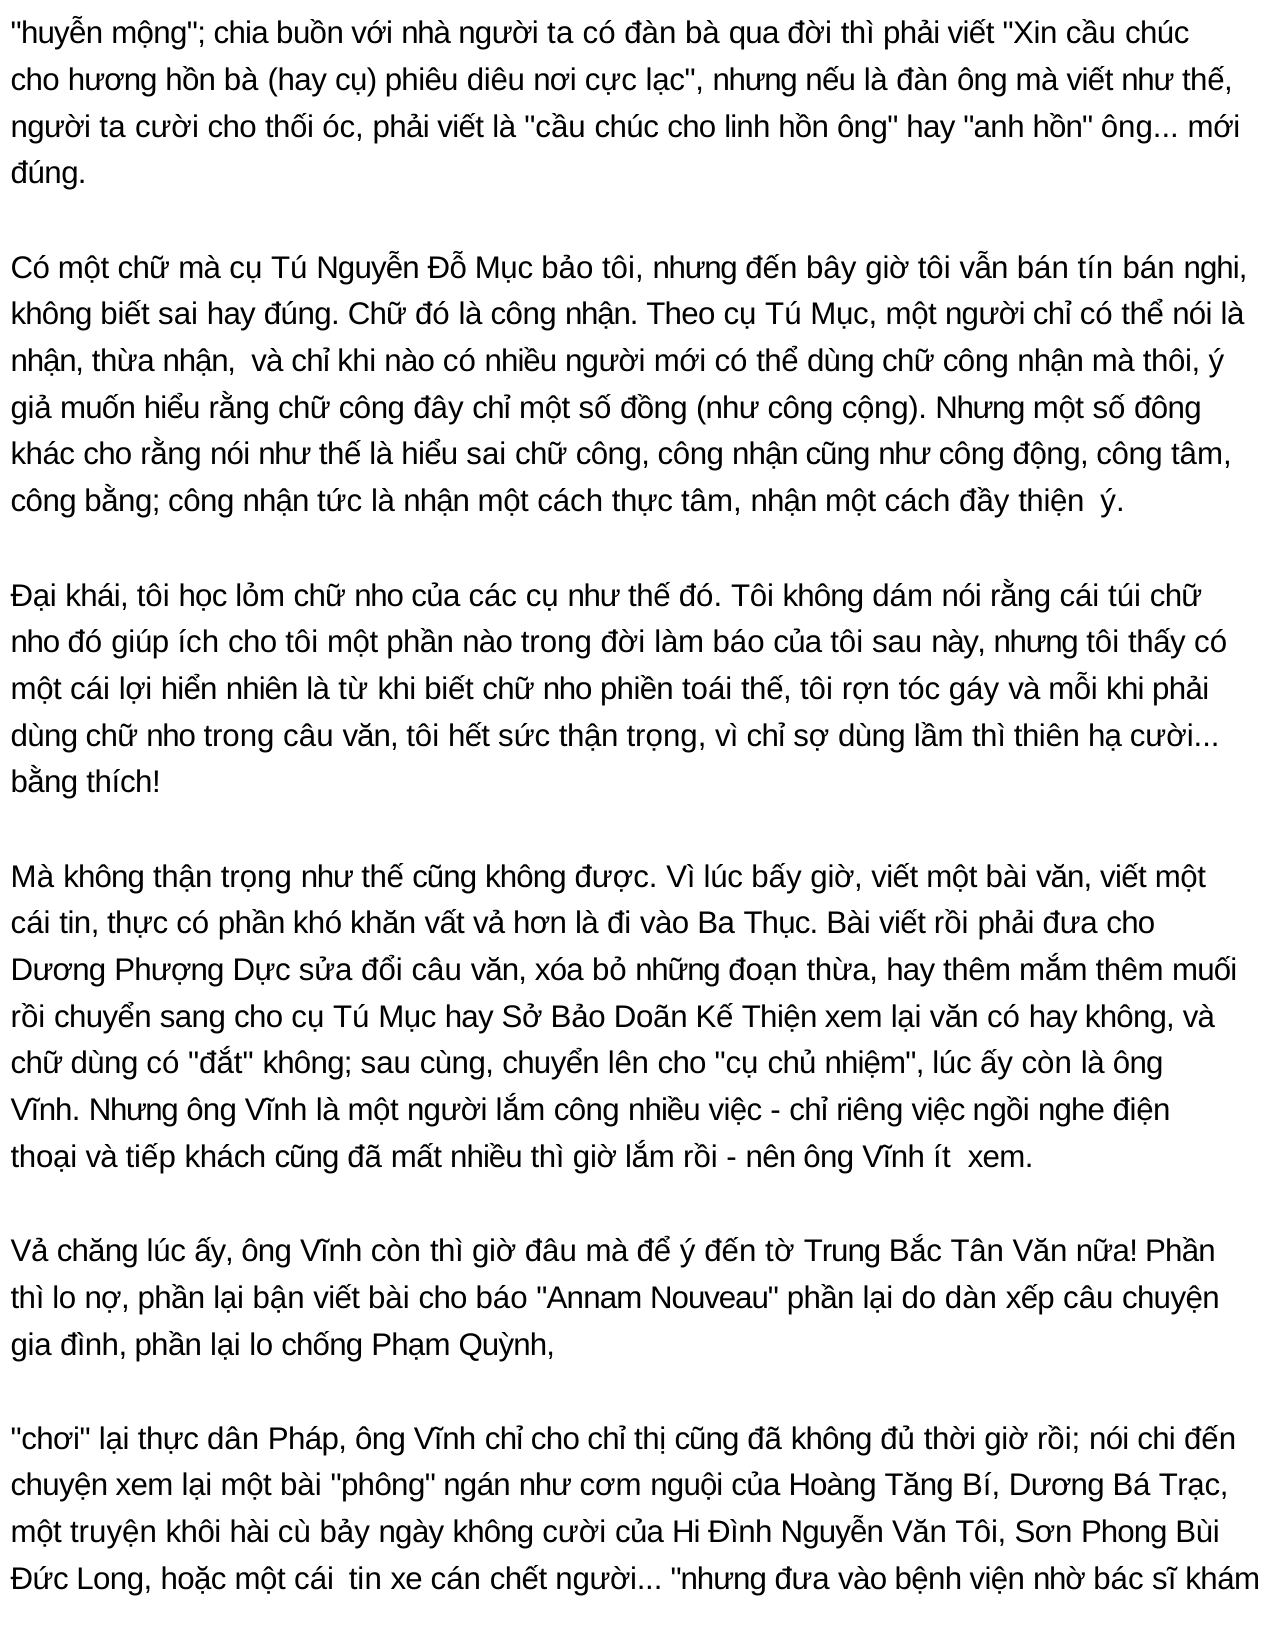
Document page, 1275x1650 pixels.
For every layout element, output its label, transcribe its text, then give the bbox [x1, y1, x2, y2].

text Đại khái, tôi học lỏm chữ nho của các cụ như thế đó. Tôi không dám nói rằng cái túi chữ nho đó giúp ích cho tôi một phần nào trong đời làm báo của tôi sau này, nhưng tôi thấy có một cái lợi hiển nhiên là từ khi biết chữ nho phiền toái thế, tôi rợn tóc gáy và mỗi khi phải dùng chữ nho trong câu văn, tôi hết sức thận trọng, vì chỉ sợ dùng lầm thì thiên hạ cười... bằng thích! [10, 577, 1236, 799]
text Mà không thận trọng như thế cũng không được. Vì lúc bấy giờ, viết một bài văn, viết một cái tin, thực có phần khó khăn vất vả hơn là đi vào Ba Thục. Bài viết rồi phải đưa cho Dương Phượng Dực sửa đổi câu văn, xóa bỏ những đoạn thừa, hay thêm mắm thêm muối rồi chuyển sang cho cụ Tú Mục hay Sở Bảo Doãn Kế Thiện xem lại văn có hay không, và chữ dùng có "đắt" không; sau cùng, chuyển lên cho "cụ chủ nhiệm", lúc ấy còn là ông Vĩnh. Nhưng ông Vĩnh là một người lắm công nhiều việc - chỉ riêng việc ngồi nghe điện thoại và tiếp khách cũng đã mất nhiều thì giờ lắm rồi - nên ông Vĩnh ít xem. [10, 858, 1238, 1173]
text "huyễn mộng"; chia buồn với nhà người ta có đàn bà qua đời thì phải viết "Xin cầu chúc cho hương hồn bà (hay cụ) phiêu diêu nơi cực lạc", nhưng nếu là đàn ông mà viết như thế, người ta cười cho thối óc, phải viết là "cầu chúc cho linh hồn ông" hay "anh hồn" ông... mới đúng. [10, 14, 1244, 190]
text Vả chăng lúc ấy, ông Vĩnh còn thì giờ đâu mà để ý đến tờ Trung Bắc Tân Văn nữa! Phần thì lo nợ, phần lại bận viết bài cho báo "Annam Nouveau" phần lại do dàn xếp câu chuyện gia đình, phần lại lo chống Phạm Quỳnh, [10, 1232, 1256, 1362]
text "chơi" lại thực dân Pháp, ông Vĩnh chỉ cho chỉ thị cũng đã không đủ thời giờ rồi; nói chi đến chuyện xem lại một bài "phông" ngán như cơm nguội của Hoàng Tăng Bí, Dương Bá Trạc, một truyện khôi hài cù bảy ngày không cười của Hi Đình Nguyễn Văn Tôi, Sơn Phong Bùi Đức Long, hoặc một cái tin xe cán chết người... "nhưng đưa vào bệnh viện nhờ bác sĩ khám [10, 1420, 1262, 1596]
text Có một chữ mà cụ Tú Nguyễn Đỗ Mục bảo tôi, nhưng đến bây giờ tôi vẫn bán tín bán nghi, không biết sai hay đúng. Chữ đó là công nhận. Theo cụ Tú Mục, một người chỉ có thể nói là nhận, thừa nhận, và chỉ khi nào có nhiều người mới có thể dùng chữ công nhận mà thôi, ý giả muốn hiểu rằng chữ công đây chỉ một số đồng (như công cộng). Nhưng một số đông khác cho rằng nói như thế là hiểu sai chữ công, công nhận cũng như công động, công tâm, công bằng; công nhận tức là nhận một cách thực tâm, nhận một cách đầy thiện ý. [10, 249, 1252, 518]
